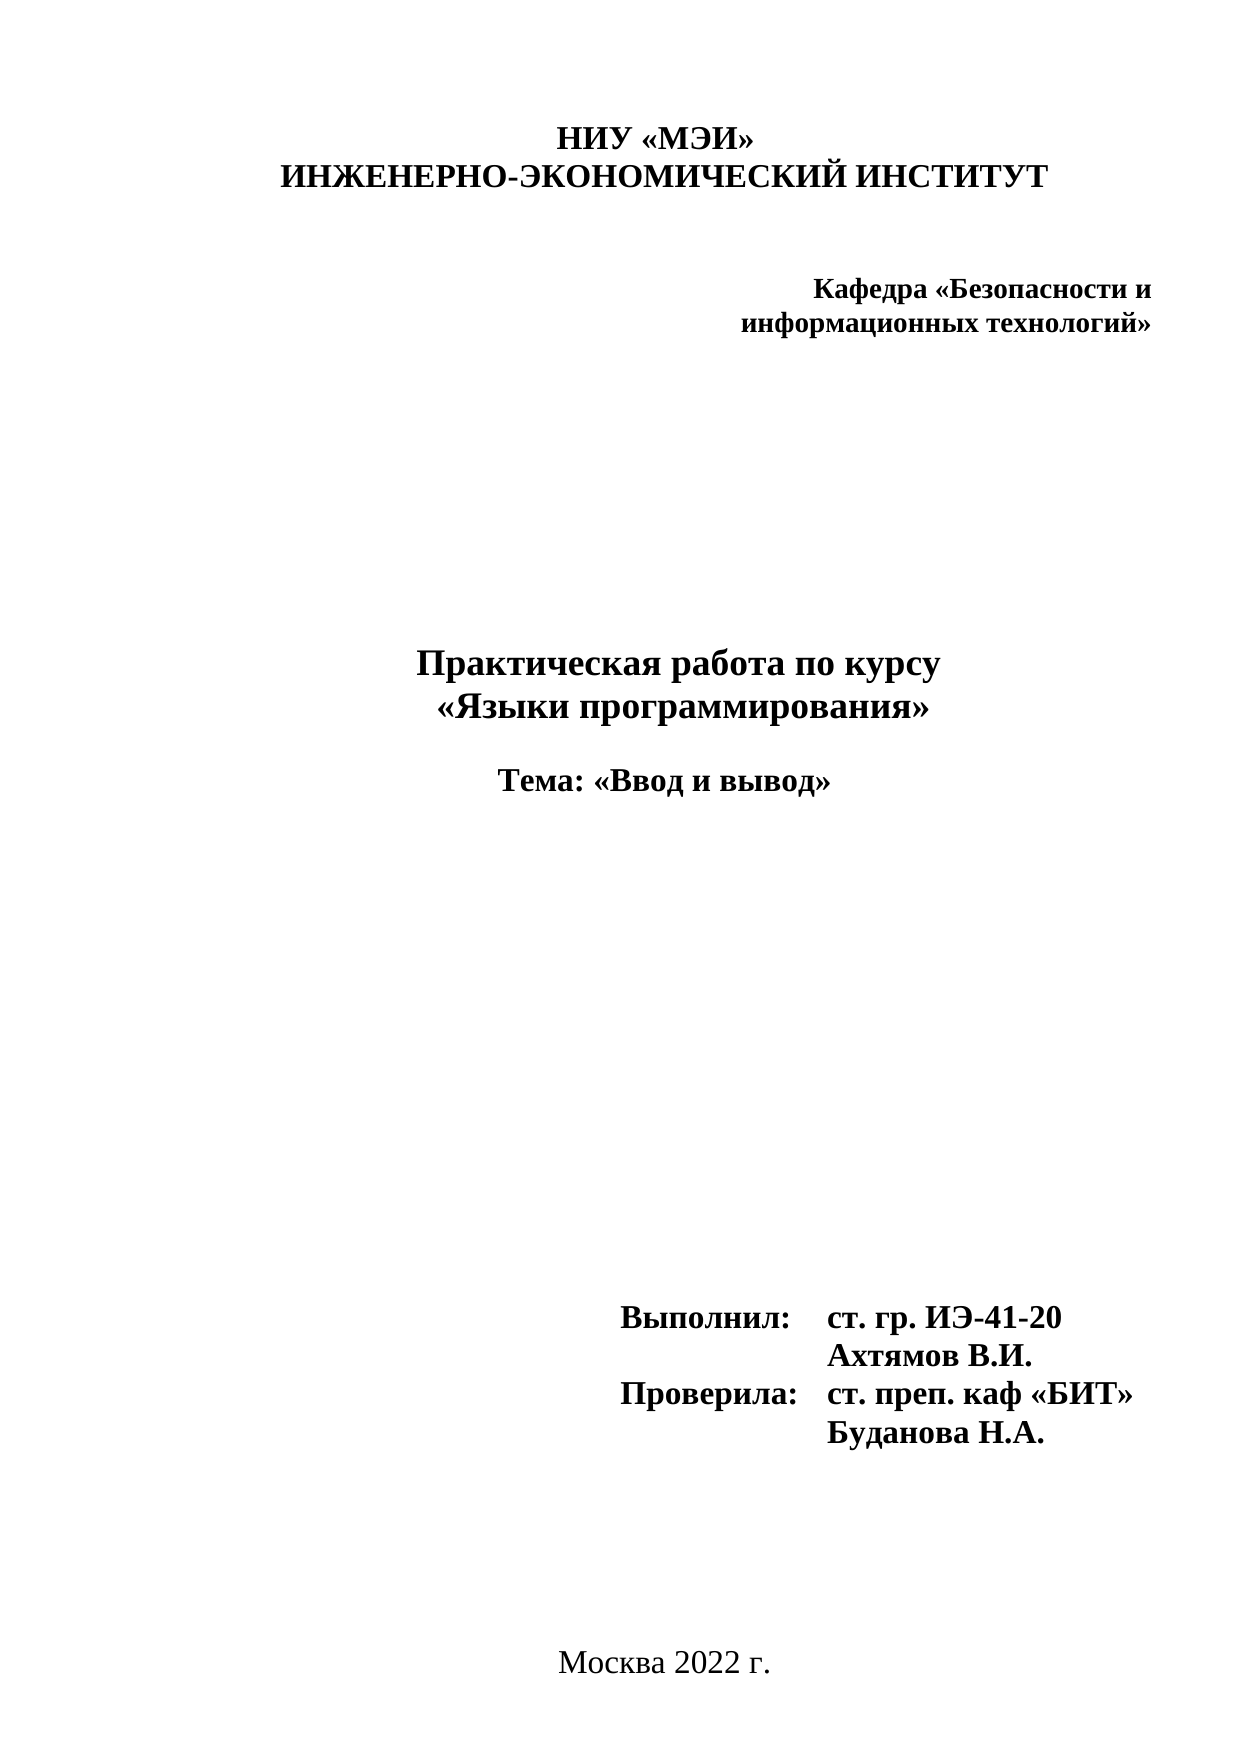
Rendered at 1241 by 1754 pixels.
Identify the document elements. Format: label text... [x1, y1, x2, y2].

text НИУ «МЭИ» [121, 118, 1190, 156]
text Проверила: ст. преп. каф «БИТ» [177, 1373, 1152, 1412]
text Кафедра «Безопасности и [177, 271, 1152, 305]
text Практическая работа по курсу [177, 640, 1152, 683]
text ИНЖЕНЕРНО-ЭКОНОМИЧЕСКИЙ ИНСТИТУТ [177, 156, 1152, 195]
text Ахтямов В.И. [177, 1335, 1152, 1373]
text информационных технологий» [177, 305, 1152, 338]
text «Языки программирования» [177, 683, 1152, 727]
text Выполнил: ст. гр. ИЭ-41-20 [177, 1297, 1152, 1335]
text Буданова Н.А. [177, 1412, 1152, 1450]
text Тема: «Ввод и вывод» [177, 760, 1152, 798]
